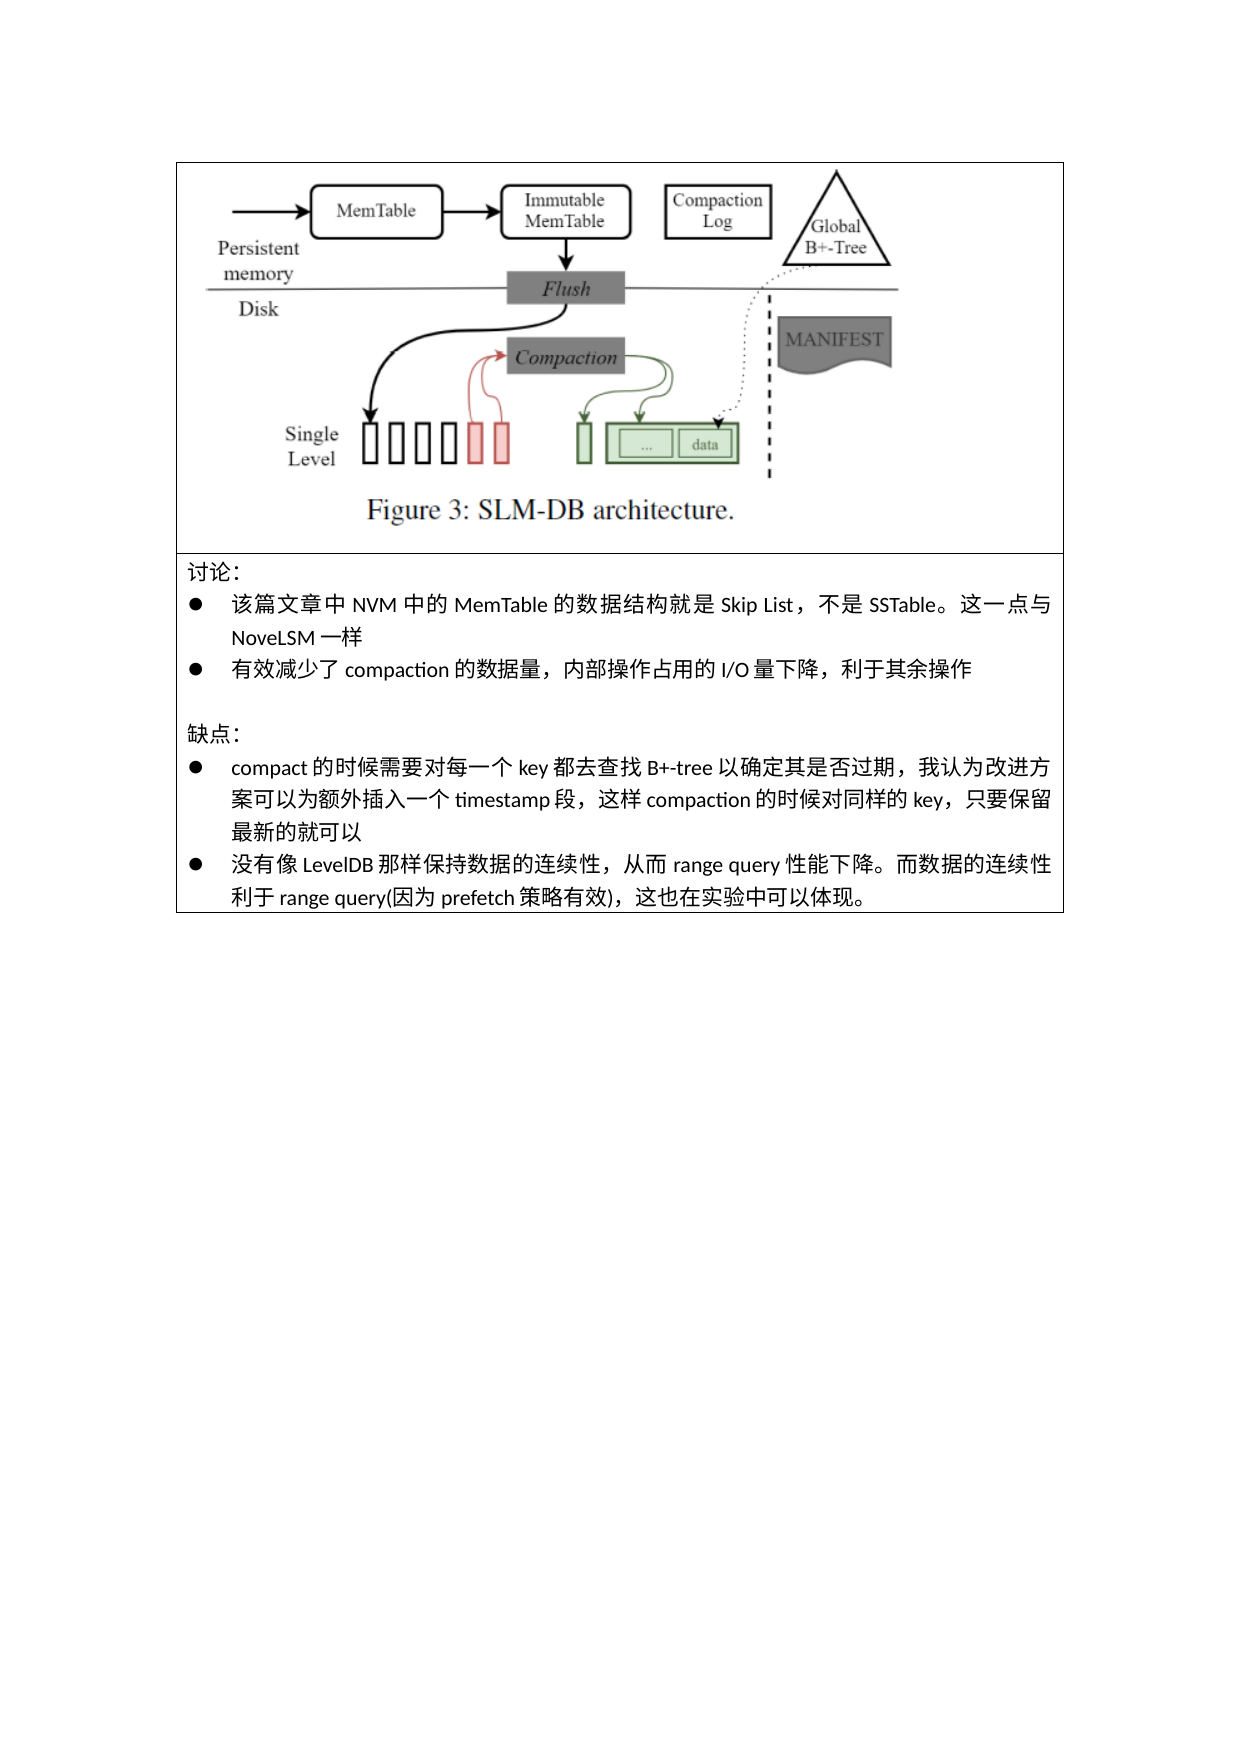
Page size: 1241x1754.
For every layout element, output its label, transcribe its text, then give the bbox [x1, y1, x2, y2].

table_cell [177, 163, 1063, 553]
table_cell 讨论： 该篇文章中NVM中的MemTable的数据结构就是Skip List，不是SSTable。这一点与NoveLSM一样 有效减少了compaction的数据量，内部操作占用的I/O量下降，利于其余操作 缺点： compact的时候需要对每一个key都去查找B+-tree以确定其是否过期，我认为改进方案可以为额外插入一个timestamp段，这样compaction的时候对同样的key，只要保留最新的就可以 没有像LevelDB那样保持数据的连续性，从而range query性能下降。而数据的连续性利于range query(因为prefetch策略有效)，这也在实验中可以体现。 [177, 554, 1063, 912]
picture [187, 163, 918, 542]
